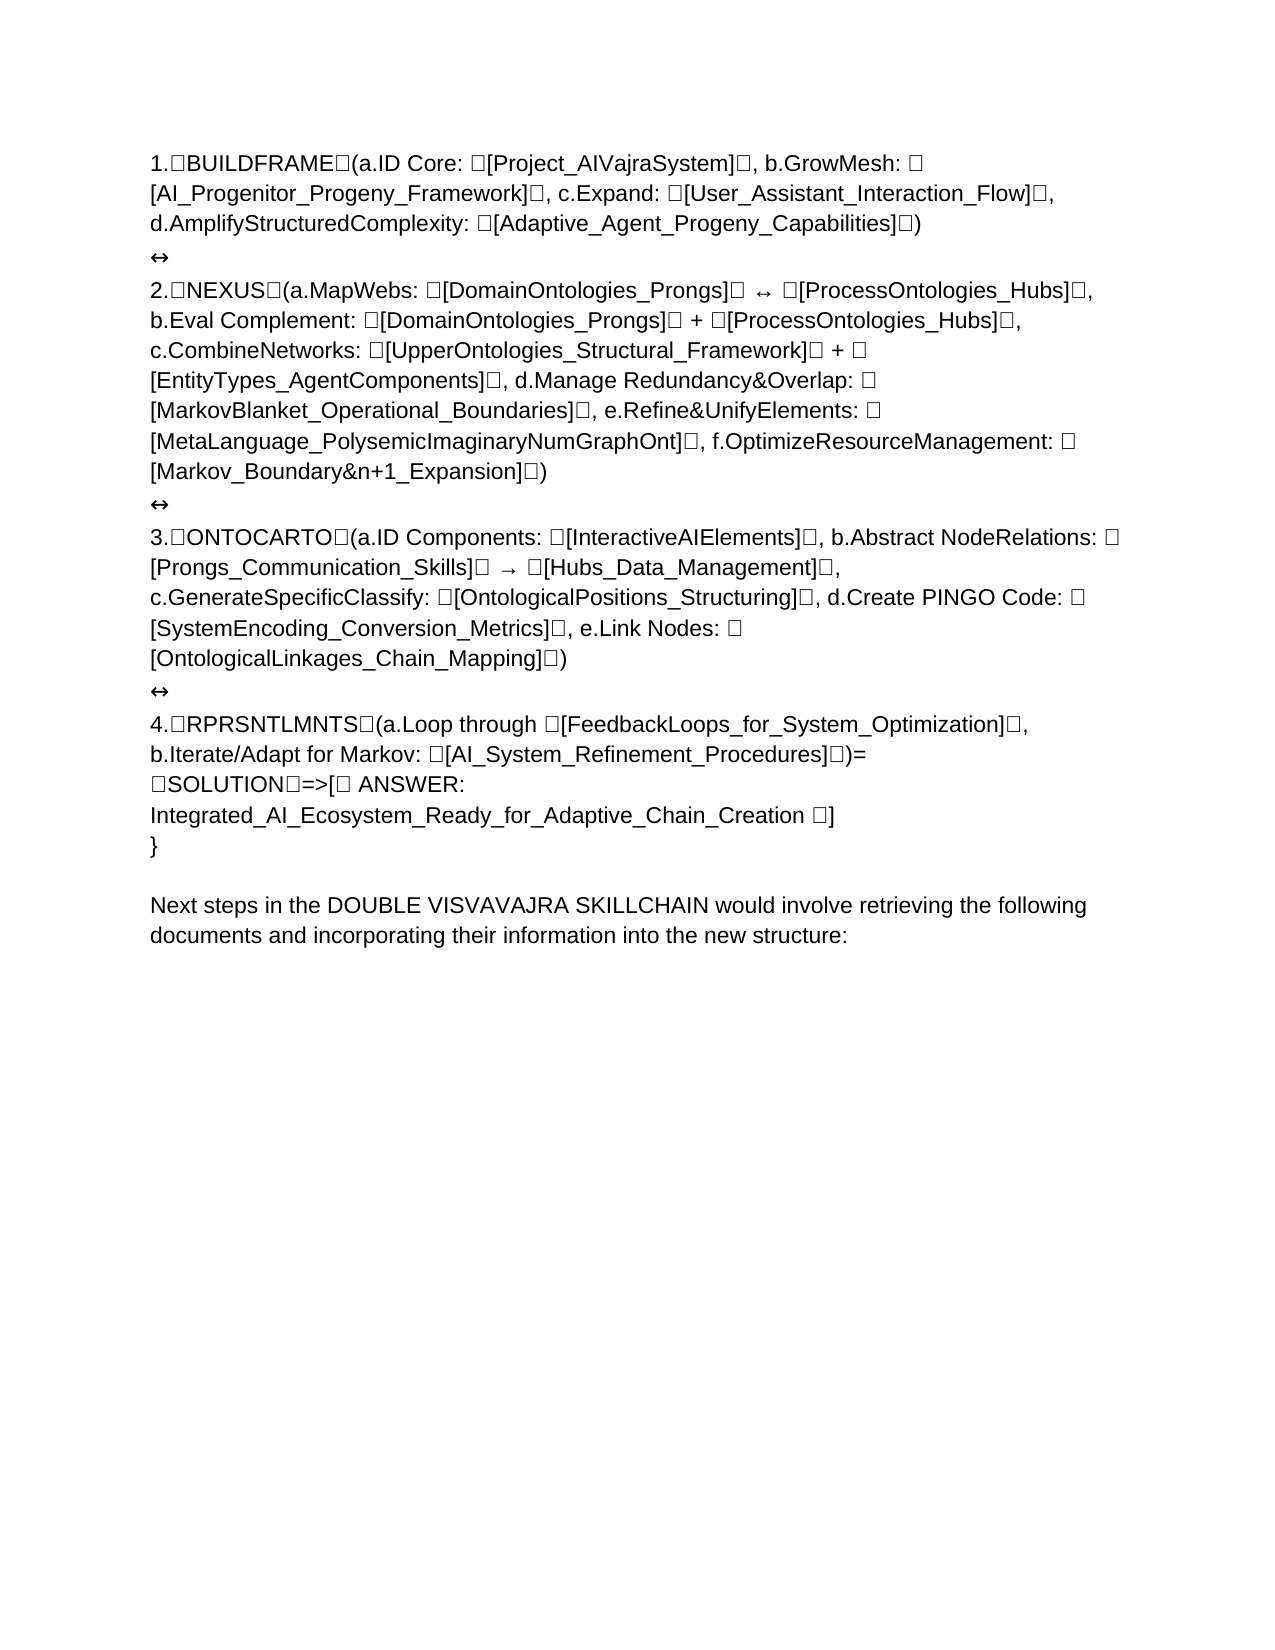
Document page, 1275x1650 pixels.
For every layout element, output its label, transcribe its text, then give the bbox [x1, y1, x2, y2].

text 2.🔱NEXUS🔱(a.MapWebs: 🔱[DomainOntologies_Prongs]🔱 ↔ 🔱[ProcessOntologies_Hubs]🔱, b.Eval Complement: 🔱[DomainOntologies_Prongs]🔱 + 🔱[ProcessOntologies_Hubs]🔱, c.CombineNetworks: 🔱[UpperOntologies_Structural_Framework]🔱 + 🔱[EntityTypes_AgentComponents]🔱, d.Manage Redundancy&Overlap: 🔱[MarkovBlanket_Operational_Boundaries]🔱, e.Refine&UnifyElements: 🔱[MetaLanguage_PolysemicImaginaryNumGraphOnt]🔱, f.OptimizeResourceManagement: 🔱[Markov_Boundary&n+1_Expansion]🔱) [150, 277, 1125, 484]
text ↔ [150, 488, 1125, 519]
text ↔ [150, 675, 1125, 706]
text ↔ [150, 241, 1125, 272]
text } [150, 832, 1125, 858]
text 4.🔱RPRSNTLMNTS🔱(a.Loop through 🔱[FeedbackLoops_for_System_Optimization]🔱, b.Iterate/Adapt for Markov: 🔱[AI_System_Refinement_Procedures]🔱)= [150, 711, 1125, 767]
text 🔱SOLUTION🔱=>[🦋 ANSWER: Integrated_AI_Ecosystem_Ready_for_Adaptive_Chain_Creation 🦋] [150, 771, 1125, 828]
text Next steps in the DOUBLE VISVAVAJRA SKILLCHAIN would involve retrieving the following documents and incorporating their information into the new structure: [150, 892, 1125, 949]
text 1.🔱BUILDFRAME🔱(a.ID Core: 🔱[Project_AIVajraSystem]🔱, b.GrowMesh: 🔱[AI_Progenitor_Progeny_Framework]🔱, c.Expand: 🔱[User_Assistant_Interaction_Flow]🔱, d.AmplifyStructuredComplexity: 🔱[Adaptive_Agent_Progeny_Capabilities]🔱) [150, 150, 1125, 237]
text 3.🔱ONTOCARTO🔱(a.ID Components: 🔱[InteractiveAIElements]🔱, b.Abstract NodeRelations: 🔱[Prongs_Communication_Skills]🔱 → 🔱[Hubs_Data_Management]🔱, c.GenerateSpecificClassify: 🔱[OntologicalPositions_Structuring]🔱, d.Create PINGO Code: 🔱[SystemEncoding_Conversion_Metrics]🔱, e.Link Nodes: 🔱[OntologicalLinkages_Chain_Mapping]🔱) [150, 524, 1125, 671]
